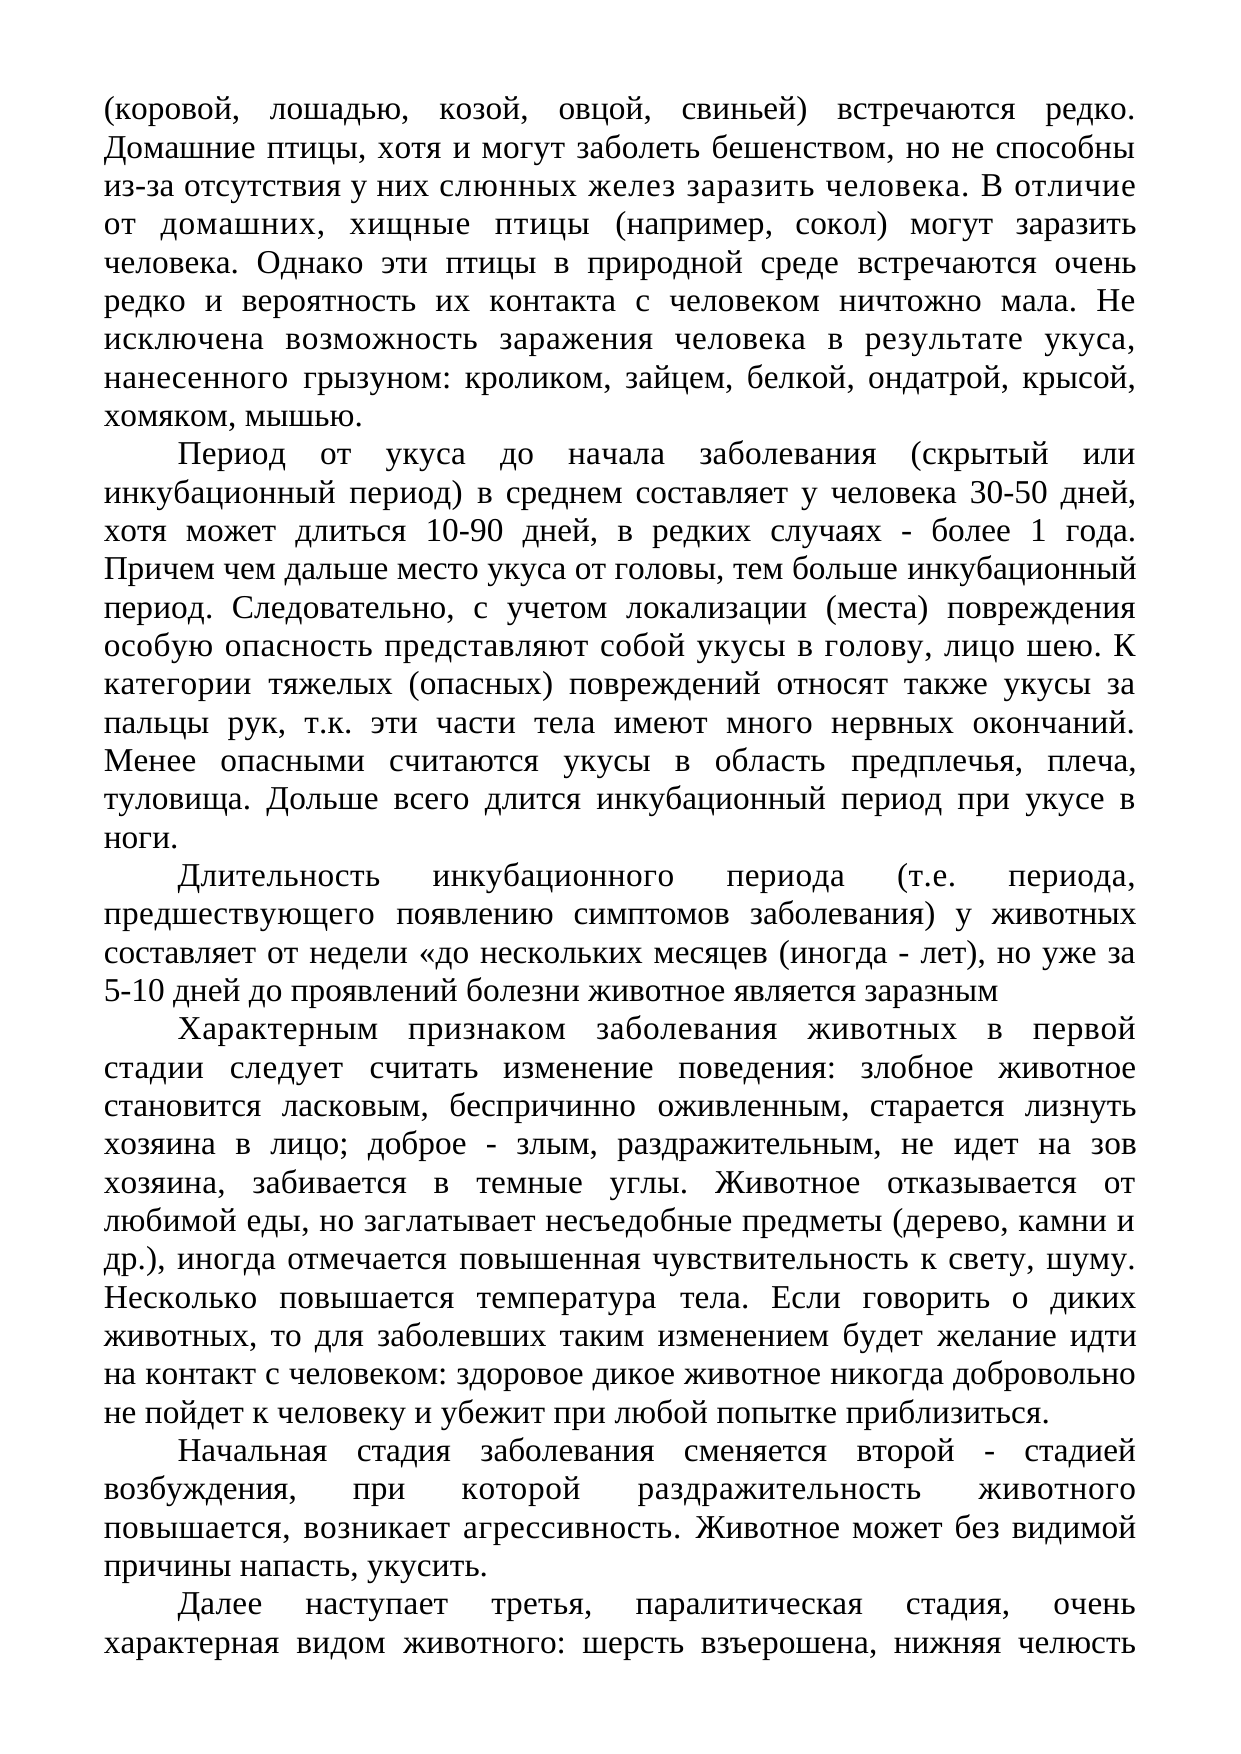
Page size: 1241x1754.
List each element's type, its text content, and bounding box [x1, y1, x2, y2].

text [103, 89, 1137, 434]
text Начальная стадия заболевания сменяется второй - стадией возбуждения, при которой раздражительность животного повышается, возникает агрессивность. Животное может без видимой причины напасть, укусить. [103, 1430, 1137, 1584]
text Период от укуса до начала заболевания (скрытый или инкубационный период) в среднем составляет у человека 30-50 дней, хотя может длиться 10-90 дней, в редких случаях - более 1 года. Причем чем дальше место укуса от головы, тем больше инкубационный период. Следовательно, с учетом локализации (места) повреждения особую опасность представляют собой укусы в голову, лицо шею. К категории тяжелых (опасных) повреждений относят также укусы за пальцы рук, т.к. эти части тела имеют много нервных окончаний. Менее опасными считаются укусы в область предплечья, плеча, туловища. Дольше всего длится инкубационный период при укусе в ноги. [103, 434, 1137, 855]
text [103, 1584, 1137, 1660]
text Характерным признаком заболевания животных в первой стадии следует считать изменение поведения: злобное животное становится ласковым, беспричинно оживленным, старается лизнуть хозяина в лицо; доброе - злым, раздражительным, не идет на зов хозяина, забивается в темные углы. Животное отказывается от любимой еды, но заглатывает несъедобные предметы (дерево, камни и др.), иногда отмечается повышенная чувствительность к свету, шуму. Несколько повышается температура тела. Если говорить о диких животных, то для заболевших таким изменением будет желание идти на контакт с человеком: здоровое дикое животное никогда добровольно не пойдет к человеку и убежит при любой попытке приблизиться. [103, 1009, 1137, 1430]
text Длительность инкубационного периода (т.е. периода, предшествующего появлению симптомов заболевания) у животных составляет от недели «до нескольких месяцев (иногда - лет), но уже за 5-10 дней до проявлений болезни животное является заразным [103, 855, 1137, 1009]
